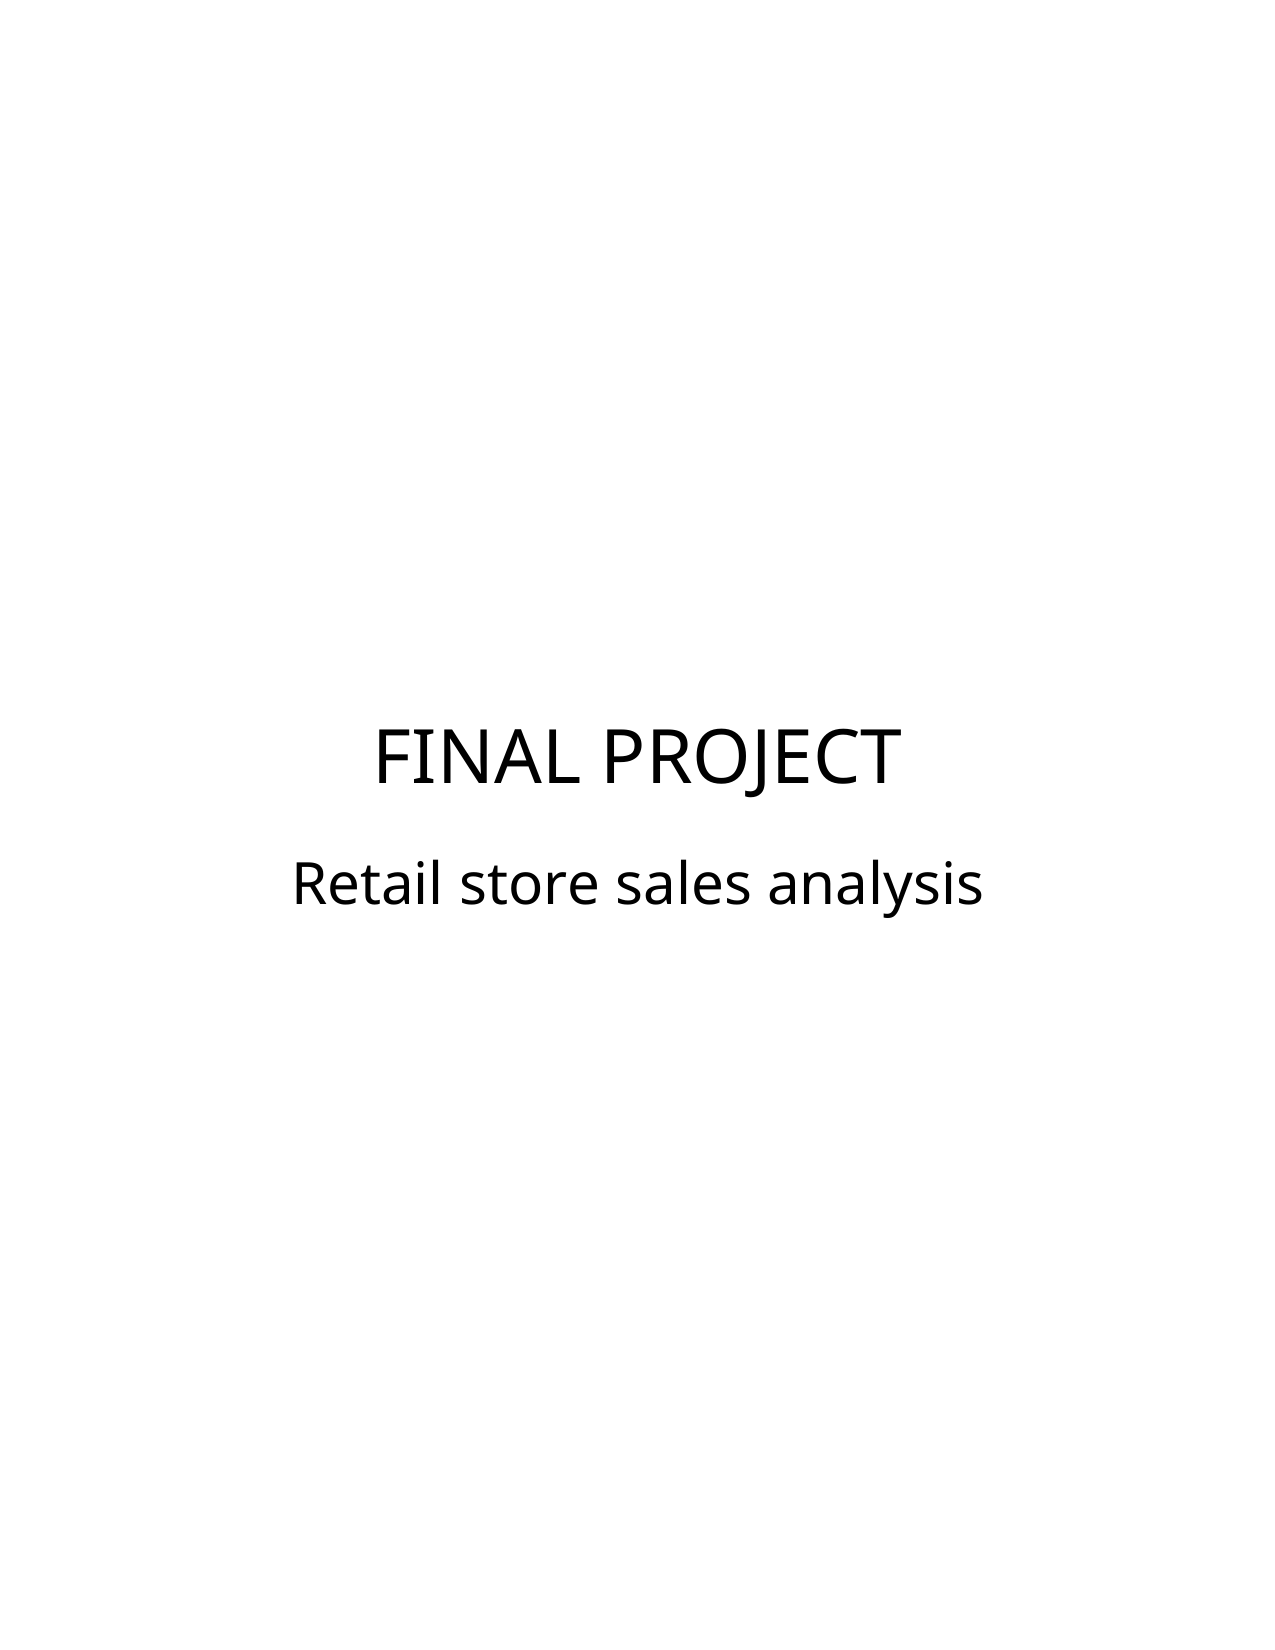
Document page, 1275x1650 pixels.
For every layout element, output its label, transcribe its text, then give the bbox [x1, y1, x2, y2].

text FINAL PROJECT [150, 703, 1125, 806]
text Retail store sales analysis [150, 842, 1125, 921]
